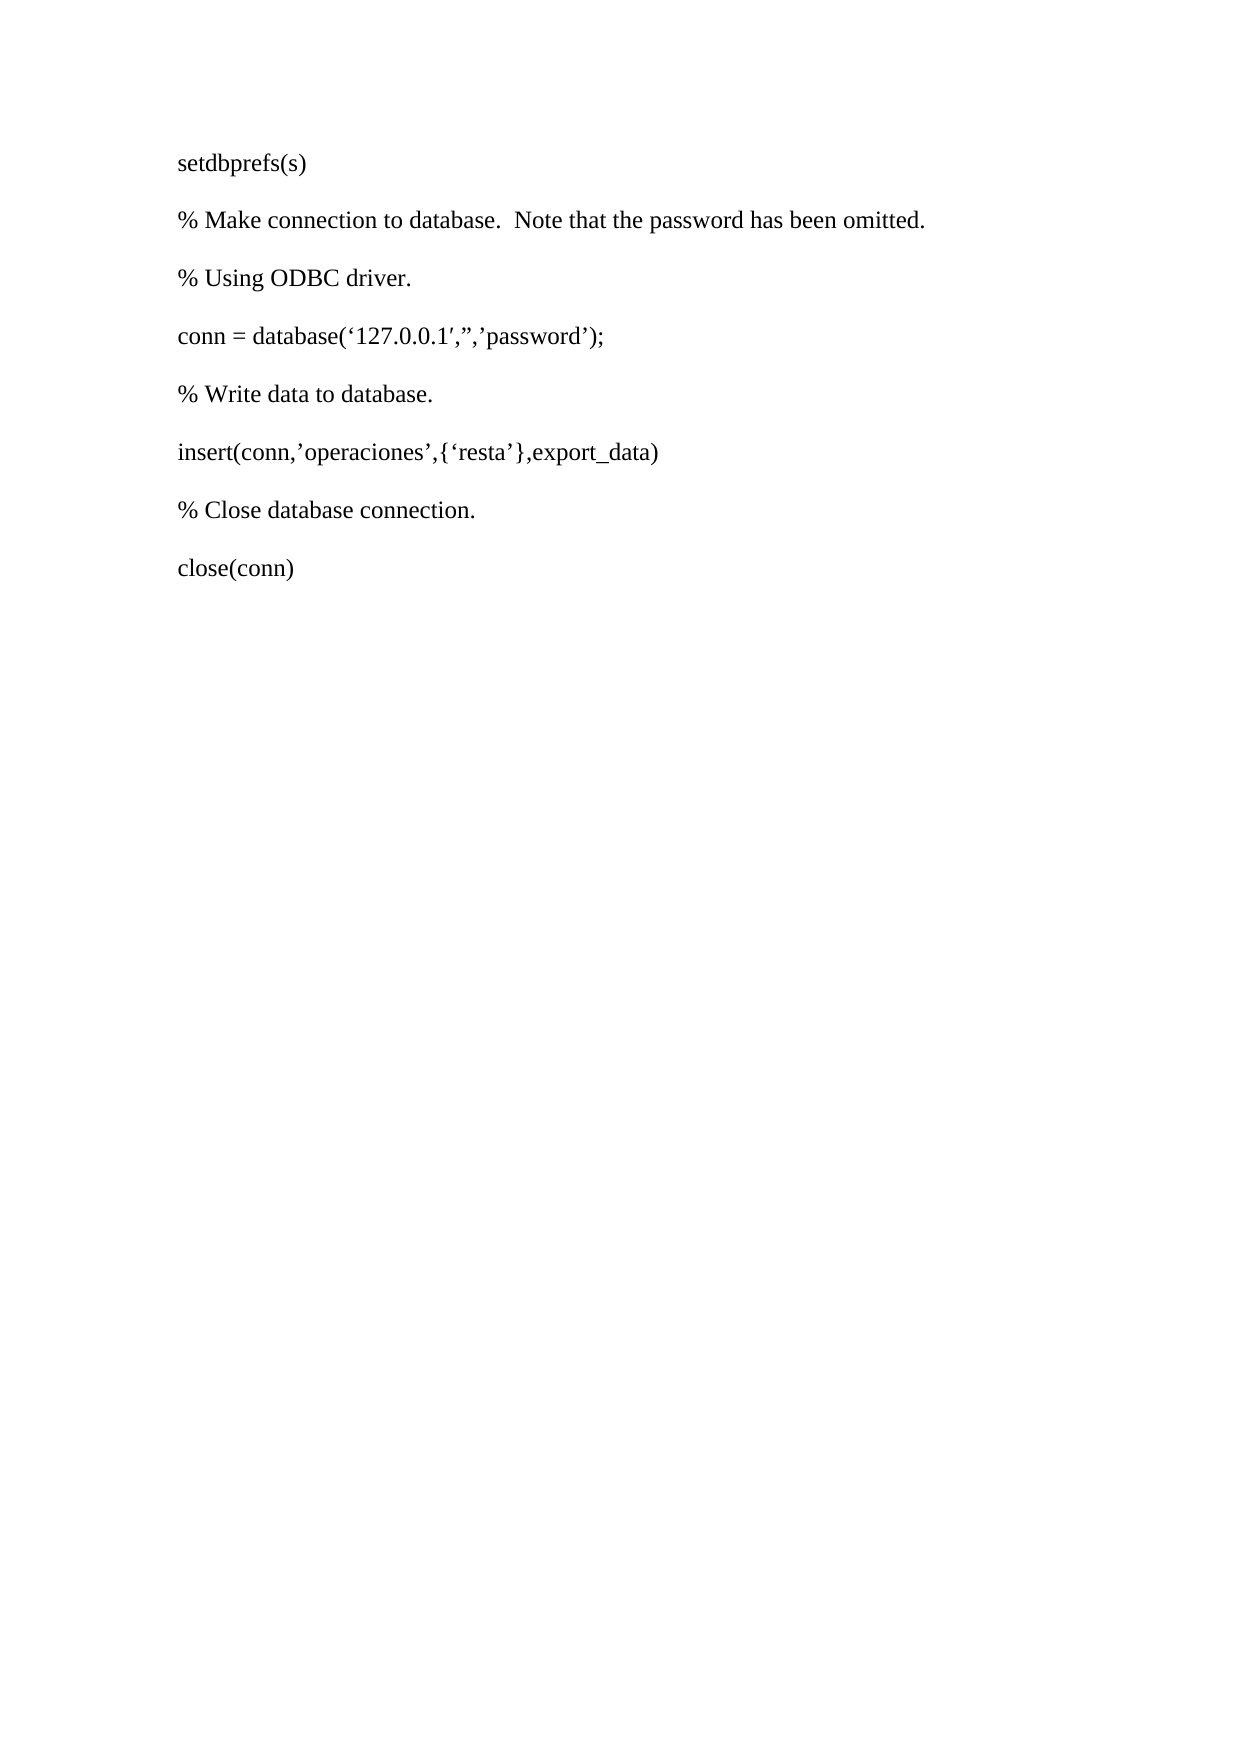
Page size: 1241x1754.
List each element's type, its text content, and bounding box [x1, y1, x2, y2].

text conn = database(‘127.0.0.1′,”,’password’); [177, 321, 1063, 350]
text % Write data to database. [177, 379, 1063, 408]
text setdbprefs(s) [177, 148, 1063, 176]
text % Close database connection. [177, 495, 1063, 524]
text close(conn) [177, 553, 1063, 582]
text insert(conn,’operaciones’,{‘resta’},export_data) [177, 437, 1063, 466]
text % Using ODBC driver. [177, 263, 1063, 292]
text % Make connection to database. Note that the password has been omitted. [177, 206, 1063, 234]
